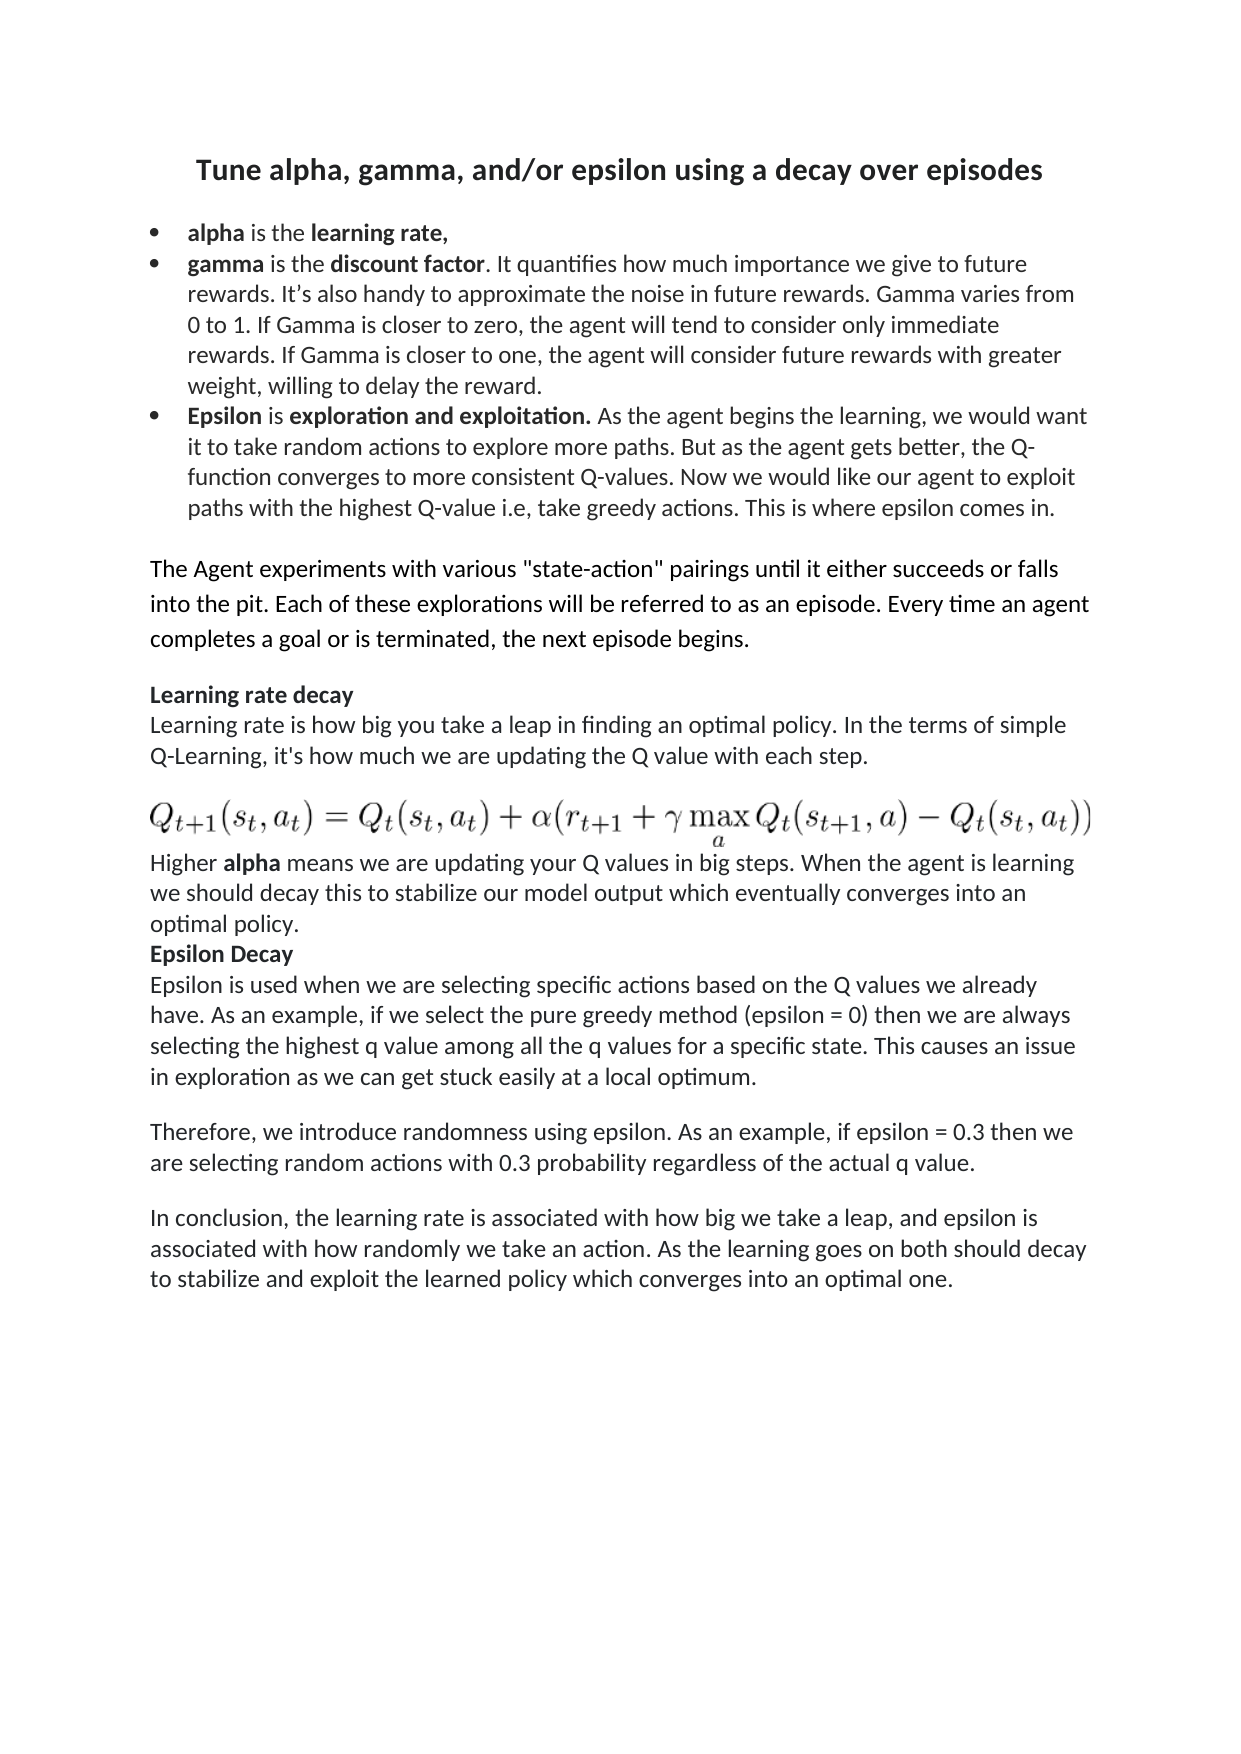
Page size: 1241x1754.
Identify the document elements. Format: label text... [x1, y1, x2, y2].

text Higher alpha means we are updating your Q values in big steps. When the agent is learning we should decay this to stabilize our model output which eventually converges into an optimal policy. [150, 847, 1090, 939]
text Learning rate is how big you take a leap in finding an optimal policy. In the terms of simple Q-Learning, it's how much we are updating the Q value with each step. [150, 709, 1090, 770]
list Epsilon is exploration and exploitation. As the agent begins the learning, we would want it to take random actions to explore more paths. But as the agent gets better, the Q-function converges to more consistent Q-values. Now we would like our agent to exploit paths with the highest Q-value i.e, take greedy actions. This is where epsilon comes in. [150, 400, 1090, 522]
text Therefore, we introduce randomness using epsilon. As an example, if epsilon = 0.3 then we are selecting random actions with 0.3 probability regardless of the actual q value. [150, 1116, 1090, 1177]
text In conclusion, the learning rate is associated with how big we take a leap, and epsilon is associated with how randomly we take an action. As the learning goes on both should decay to stabilize and exploit the learned policy which converges into an optimal one. [150, 1202, 1090, 1294]
text Epsilon Decay [150, 939, 1090, 969]
text Epsilon is used when we are selecting specific actions based on the Q values we already have. As an example, if we select the pure greedy method (epsilon = 0) then we are always selecting the highest q value among all the q values for a specific state. This causes an issue in exploration as we can get stuck easily at a local optimum. [150, 969, 1090, 1091]
picture [150, 799, 1091, 847]
text Learning rate decay [150, 679, 1090, 709]
list alpha is the learning rate, [150, 217, 1090, 248]
text Tune alpha, gamma, and/or epsilon using a decay over episodes [150, 150, 1090, 188]
list gamma is the discount factor. It quantifies how much importance we give to future rewards. It’s also handy to approximate the noise in future rewards. Gamma varies from 0 to 1. If Gamma is closer to zero, the agent will tend to consider only immediate rewards. If Gamma is closer to one, the agent will consider future rewards with greater weight, willing to delay the reward. [150, 248, 1090, 400]
text The Agent experiments with various "state-action" pairings until it either succeeds or falls into the pit. Each of these explorations will be referred to as an episode. Every time an agent completes a goal or is terminated, the next episode begins. [150, 553, 1090, 653]
